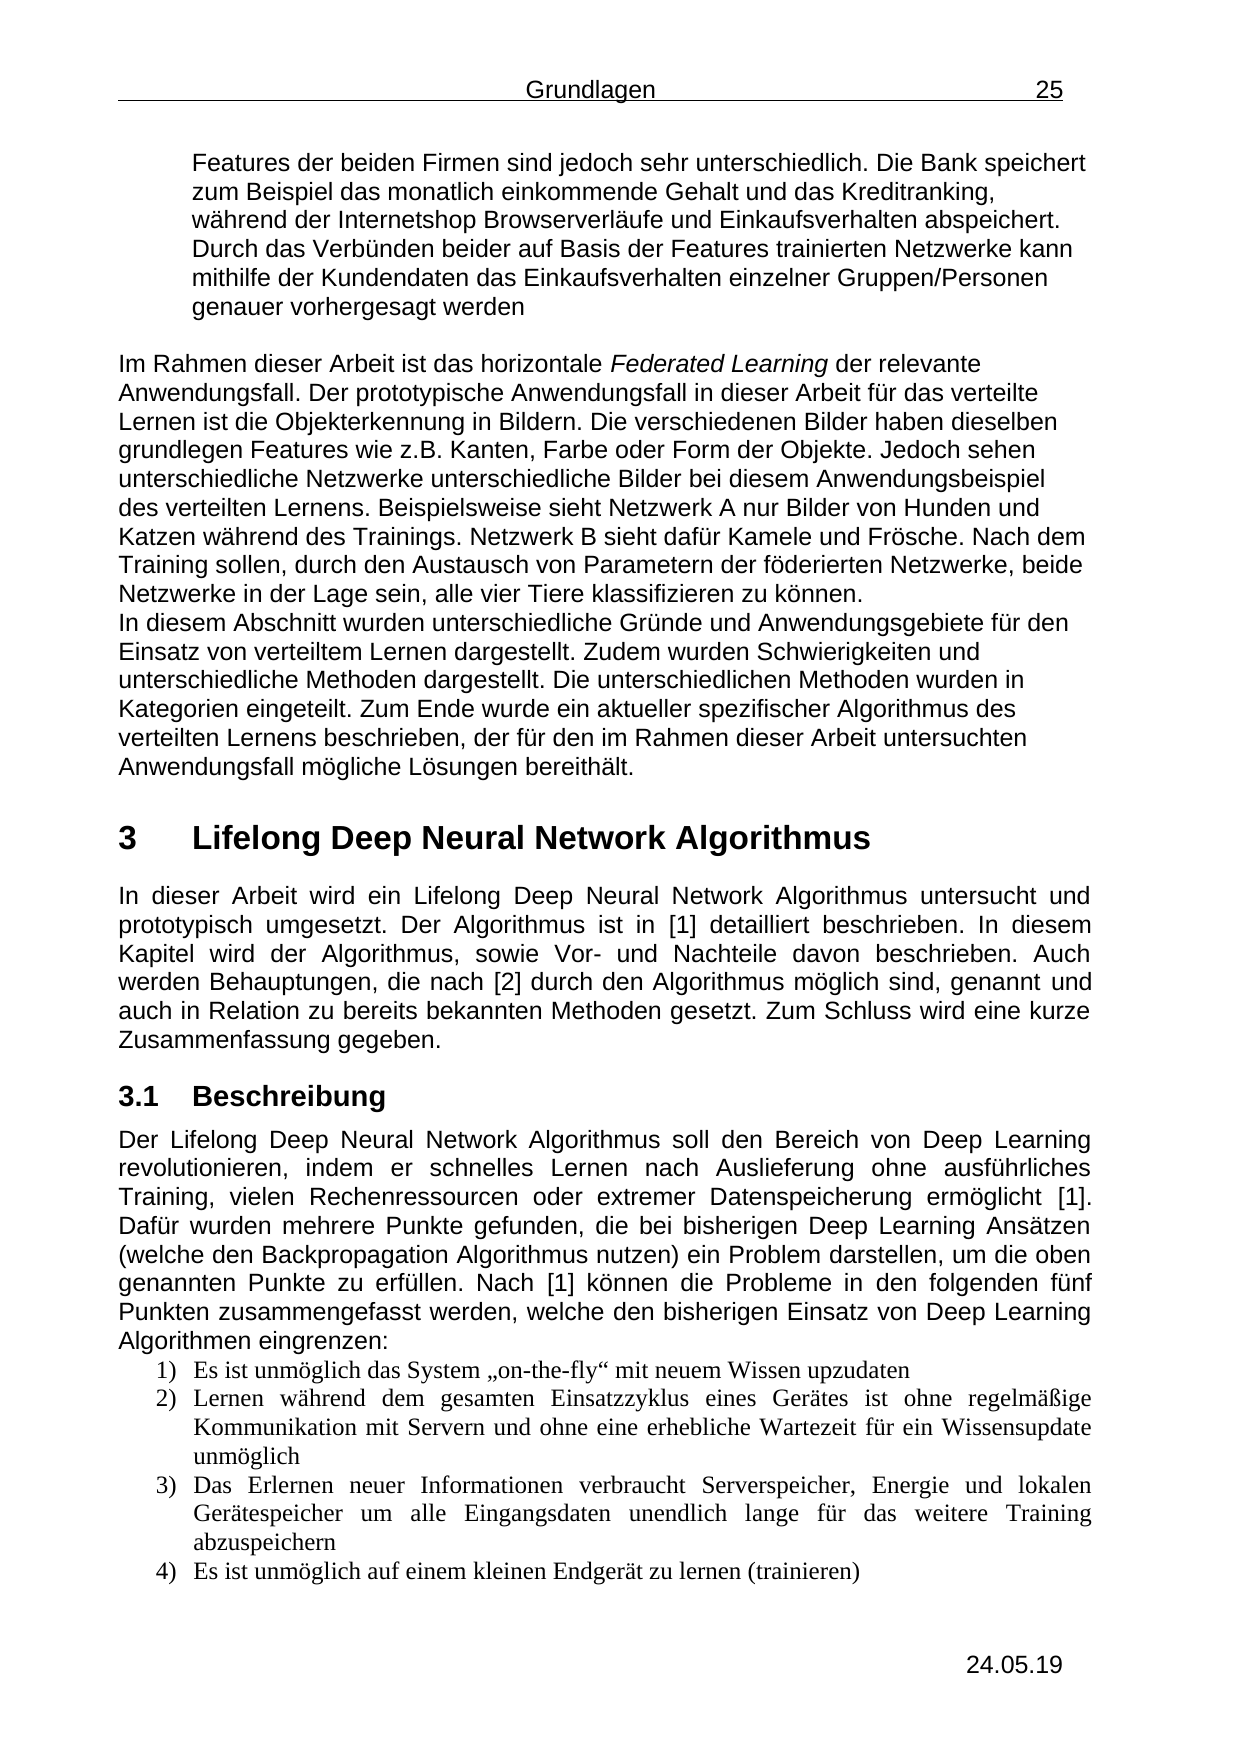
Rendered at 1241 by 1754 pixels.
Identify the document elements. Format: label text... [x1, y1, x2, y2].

text Der Lifelong Deep Neural Network Algorithmus soll den Bereich von Deep Learning revolutionieren, indem er schnelles Lernen nach Auslieferung ohne ausführliches Training, vielen Rechenressourcen oder extremer Datenspeicherung ermöglicht. Dafür wurden mehrere Punkte gefunden, die bei bisherigen Deep Learning Ansätzen (welche den Backpropagation Algorithmus nutzen) ein Problem darstellen, um die oben genannten Punkte zu erfüllen. Nach können die Probleme in den folgenden fünf Punkten zusammengefasst werden, welche den bisherigen Einsatz von Deep Learning Algorithmen eingrenzen: [118, 1125, 1092, 1355]
subtitle Beschreibung [118, 1079, 1092, 1112]
text In dieser Arbeit wird ein Lifelong Deep Neural Network Algorithmus untersucht und prototypisch umgesetzt. Der Algorithmus ist in detailliert beschrieben. In diesem Kapitel wird der Algorithmus, sowie Vor- und Nachteile davon beschrieben. Auch werden Behauptungen, die nach durch den Algorithmus möglich sind, genannt und auch in Relation zu bereits bekannten Methoden gesetzt. Zum Schluss wird eine kurze Zusammenfassung gegeben. [118, 881, 1092, 1054]
list Es ist unmöglich auf einem kleinen Endgerät zu lernen (trainieren) [156, 1556, 1092, 1585]
text Im Rahmen dieser Arbeit ist das horizontale Federated Learning der relevante Anwendungsfall. Der prototypische Anwendungsfall in dieser Arbeit für das verteilte Lernen ist die Objekterkennung in Bildern. Die verschiedenen Bilder haben dieselben grundlegen Features wie z.B. Kanten, Farbe oder Form der Objekte. Jedoch sehen unterschiedliche Netzwerke unterschiedliche Bilder bei diesem Anwendungsbeispiel des verteilten Lernens. Beispielsweise sieht Netzwerk A nur Bilder von Hunden und Katzen während des Trainings. Netzwerk B sieht dafür Kamele und Frösche. Nach dem Training sollen, durch den Austausch von Parametern der föderierten Netzwerke, beide Netzwerke in der Lage sein, alle vier Tiere klassifizieren zu können. [118, 349, 1092, 608]
list Das Erlernen neuer Informationen verbraucht Serverspeicher, Energie und lokalen Gerätespeicher um alle Eingangsdaten unendlich lange für das weitere Training abzuspeichern [156, 1470, 1092, 1556]
text In diesem Abschnitt wurden unterschiedliche Gründe und Anwendungsgebiete für den Einsatz von verteiltem Lernen dargestellt. Zudem wurden Schwierigkeiten und unterschiedliche Methoden dargestellt. Die unterschiedlichen Methoden wurden in Kategorien eingeteilt. Zum Ende wurde ein aktueller spezifischer Algorithmus des verteilten Lernens beschrieben, der für den im Rahmen dieser Arbeit untersuchten Anwendungsfall mögliche Lösungen bereithält. [118, 608, 1092, 780]
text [192, 148, 1092, 320]
list Lernen während dem gesamten Einsatzzyklus eines Gerätes ist ohne regelmäßige Kommunikation mit Servern und ohne eine erhebliche Wartezeit für ein Wissensupdate unmöglich [156, 1383, 1092, 1470]
list Es ist unmöglich das System „on-the-fly“ mit neuem Wissen upzudaten [156, 1355, 1092, 1383]
subtitle Lifelong Deep Neural Network Algorithmus [118, 818, 1092, 856]
